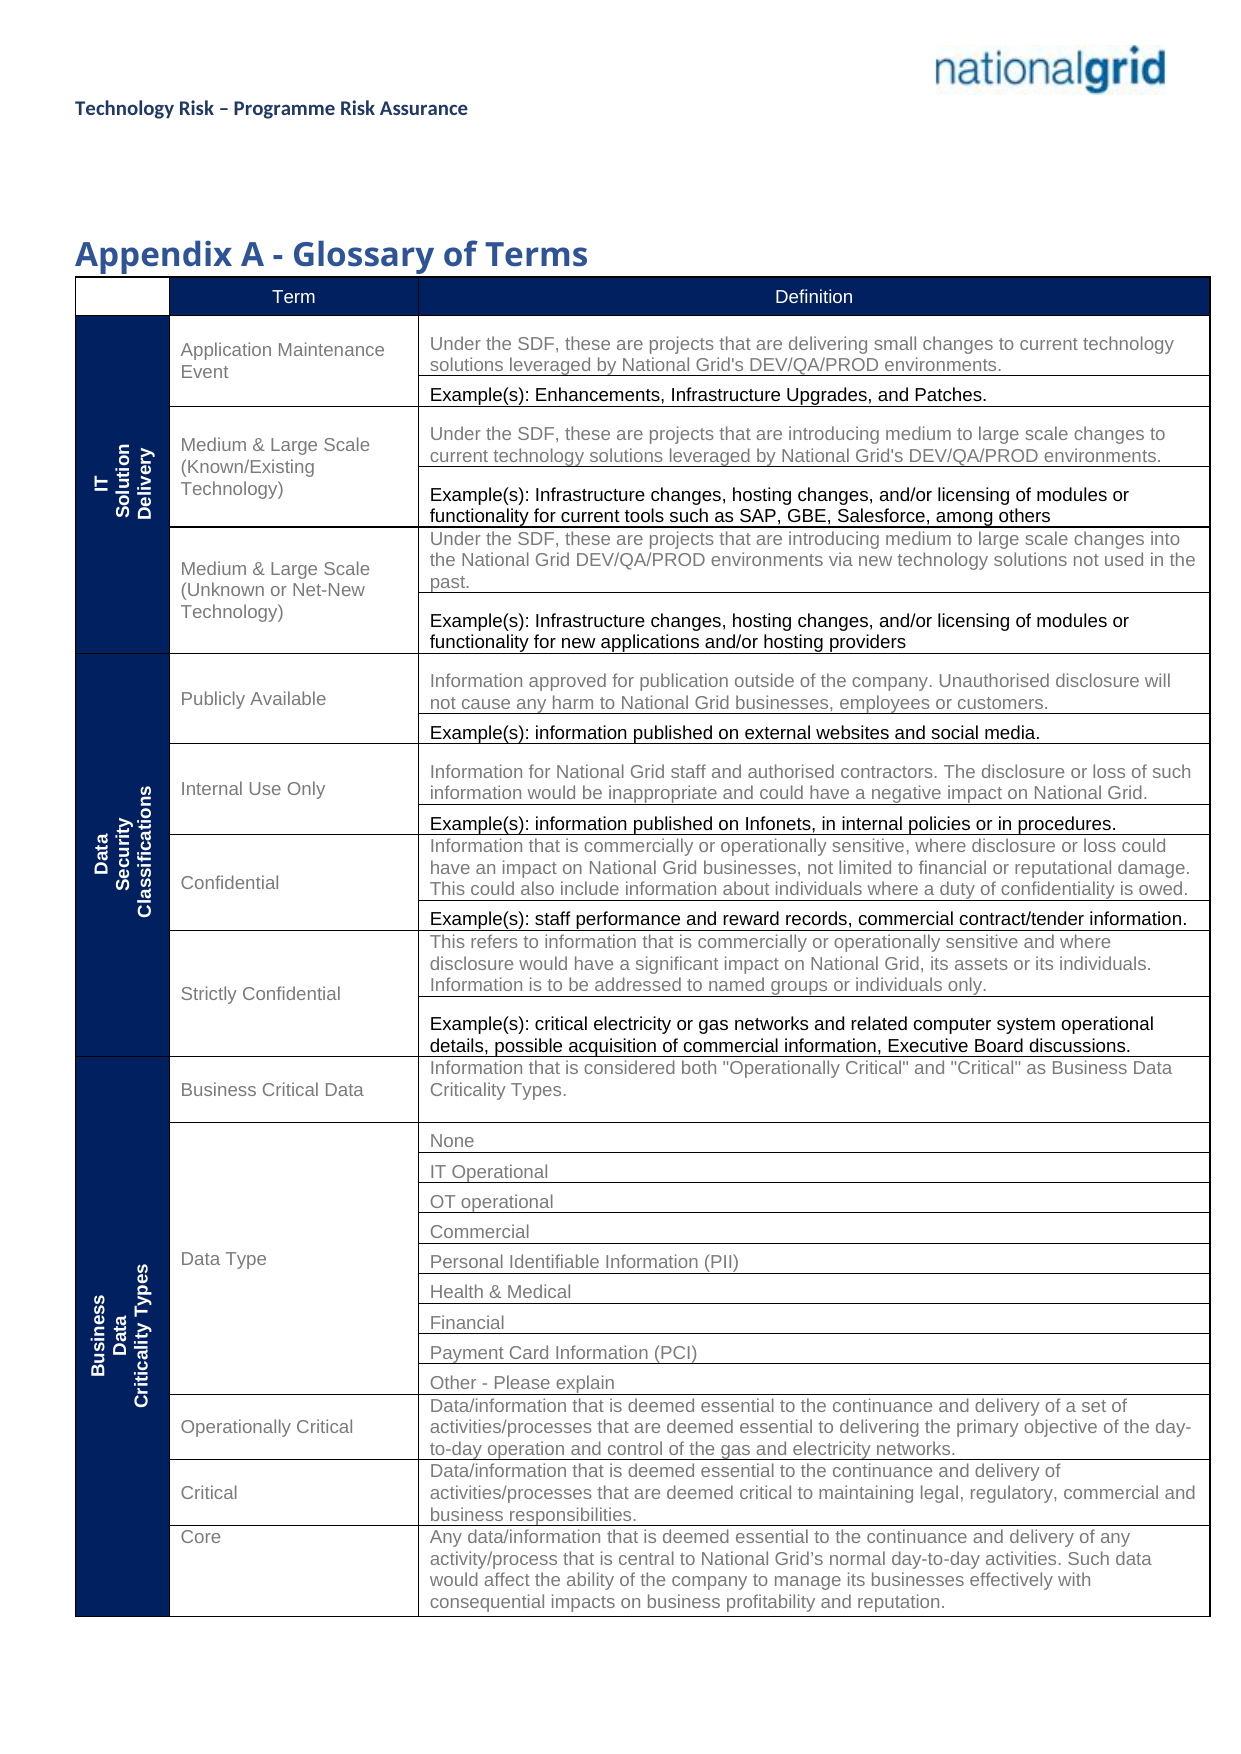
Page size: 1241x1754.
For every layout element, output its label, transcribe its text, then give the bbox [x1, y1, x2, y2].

table_cell Any data/information that is deemed essential to the continuance and delivery of any activity/process that is central to National Grid’s normal day-to-day activities. Such data would affect the ability of the company to manage its businesses effectively with consequential impacts on business profitability and reputation. [419, 1526, 1209, 1616]
table_cell Example(s): Infrastructure changes, hosting changes, and/or licensing of modules or functionality for new applications and/or hosting providers [419, 593, 1209, 653]
table_cell Information for National Grid staff and authorised contractors. The disclosure or loss of such information would be inappropriate and could have a negative impact on National Grid. [419, 744, 1209, 804]
table_cell Payment Card Information (PCI) [419, 1334, 1209, 1363]
table_cell Under the SDF, these are projects that are introducing medium to large scale changes to current technology solutions leveraged by National Grid's DEV/QA/PROD environments. [419, 407, 1209, 466]
table_cell Publicly Available [170, 654, 418, 743]
table_cell IT Operational [419, 1153, 1209, 1182]
table_cell Data/information that is deemed essential to the continuance and delivery of a set of activities/processes that are deemed essential to delivering the primary objective of the day-to-day operation and control of the gas and electricity networks. [419, 1395, 1209, 1459]
table_cell Strictly Confidential [170, 931, 418, 1056]
table_cell IT Solution Delivery [76, 316, 169, 653]
table_cell None [419, 1123, 1209, 1152]
table_cell Data Type [170, 1123, 418, 1393]
table_cell Example(s): Infrastructure changes, hosting changes, and/or licensing of modules or functionality for current tools such as SAP, GBE, Salesforce, among others [419, 467, 1209, 526]
table_cell Under the SDF, these are projects that are delivering small changes to current technology solutions leveraged by National Grid's DEV/QA/PROD environments. [419, 316, 1209, 375]
table_header Definition [419, 278, 1209, 315]
table_cell Other - Please explain [419, 1364, 1209, 1393]
table_cell Core [170, 1526, 418, 1616]
table_cell Example(s): Enhancements, Infrastructure Upgrades, and Patches. [419, 376, 1209, 406]
table_cell Internal Use Only [170, 744, 418, 834]
table_cell Health & Medical [419, 1274, 1209, 1303]
table_cell Information approved for publication outside of the company. Unauthorised disclosure will not cause any harm to National Grid businesses, employees or customers. [419, 654, 1209, 713]
subtitle Appendix A - Glossary of Terms [75, 231, 1165, 276]
table_cell Medium & Large Scale (Known/Existing Technology) [170, 407, 418, 526]
table_cell Critical [170, 1460, 418, 1525]
table_cell Operationally Critical [170, 1395, 418, 1459]
table_cell Commercial [419, 1213, 1209, 1242]
table_cell OT operational [419, 1183, 1209, 1212]
table_cell Application Maintenance Event [170, 316, 418, 406]
table_cell Information that is commercially or operationally sensitive, where disclosure or loss could have an impact on National Grid businesses, not limited to financial or reputational damage. This could also include information about individuals where a duty of confidentiality is owed. [419, 835, 1209, 899]
table_header [76, 278, 169, 315]
table_cell Data Security Classifications [76, 654, 169, 1056]
table_cell Medium & Large Scale (Unknown or Net-New Technology) [170, 528, 418, 653]
table_cell This refers to information that is commercially or operationally sensitive and where disclosure would have a significant impact on National Grid, its assets or its individuals. Information is to be addressed to named groups or individuals only. [419, 931, 1209, 996]
table_cell Personal Identifiable Information (PII) [419, 1244, 1209, 1273]
table_cell Under the SDF, these are projects that are introducing medium to large scale changes into the National Grid DEV/QA/PROD environments via new technology solutions not used in the past. [419, 528, 1209, 592]
table_cell Data/information that is deemed essential to the continuance and delivery of activities/processes that are deemed critical to maintaining legal, regulatory, commercial and business responsibilities. [419, 1460, 1209, 1525]
table_cell Example(s): information published on Infonets, in internal policies or in procedures. [419, 805, 1209, 834]
picture [935, 45, 1166, 95]
table_header Term [170, 278, 418, 315]
table_cell Business Critical Data [170, 1057, 418, 1122]
table_cell Example(s): information published on external websites and social media. [419, 714, 1209, 743]
table_cell Financial [419, 1304, 1209, 1333]
table_cell Confidential [170, 835, 418, 930]
table_cell Information that is considered both "Operationally Critical" and "Critical" as Business Data Criticality Types. [419, 1057, 1209, 1122]
table_cell Business Data Criticality Types [76, 1057, 169, 1616]
table_cell Example(s): staff performance and reward records, commercial contract/tender information. [419, 901, 1209, 930]
table_cell Example(s): critical electricity or gas networks and related computer system operational details, possible acquisition of commercial information, Executive Board discussions. [419, 997, 1209, 1056]
